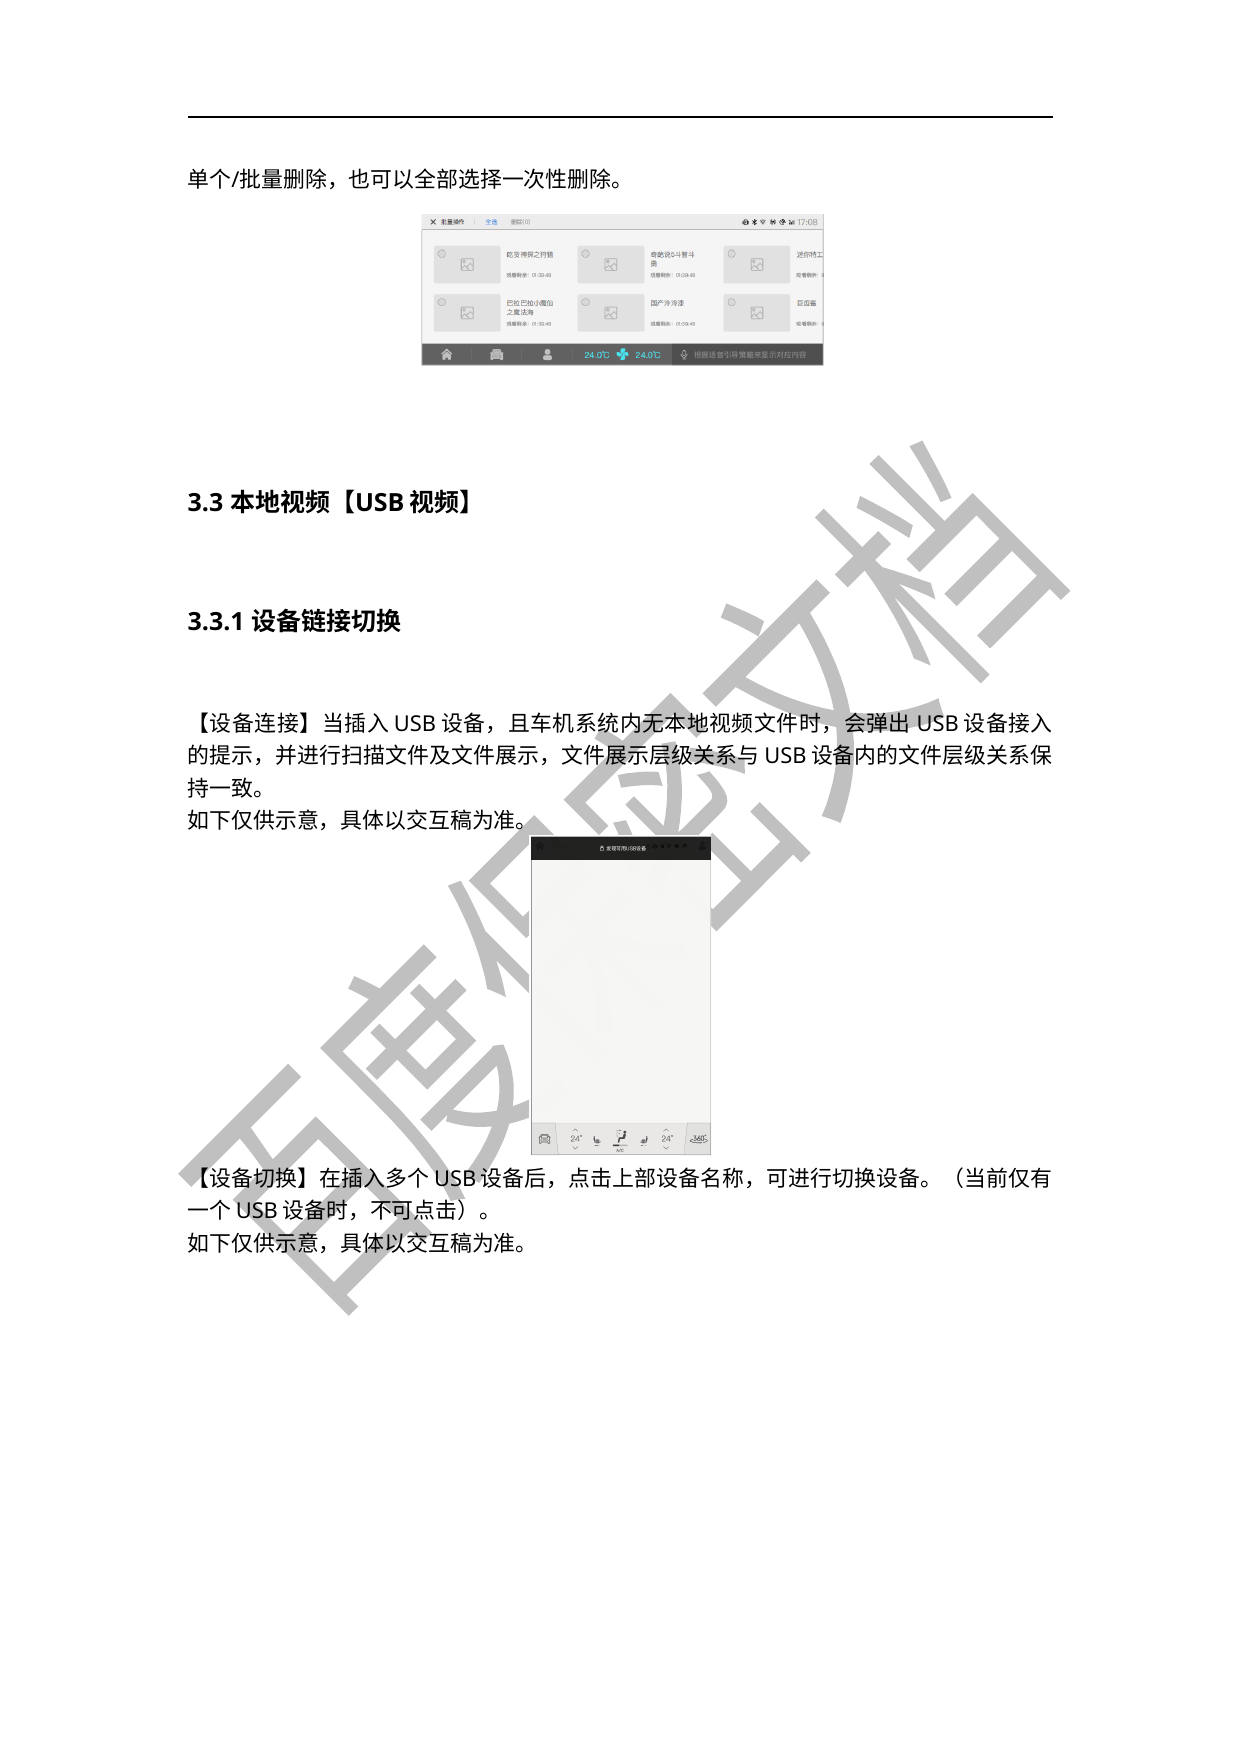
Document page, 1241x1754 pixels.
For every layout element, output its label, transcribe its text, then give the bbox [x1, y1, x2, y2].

picture [415, 210, 826, 368]
subtitle 3.3 本地视频【USB视频】 [187, 468, 1053, 533]
text 如下仅供示意，具体以交互稿为准。 [187, 1226, 1053, 1258]
text 如下仅供示意，具体以交互稿为准。 [187, 803, 1053, 836]
subtitle 3.3.1 设备链接切换 [187, 587, 1053, 652]
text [187, 162, 1053, 194]
text 【设备连接】当插入USB设备，且车机系统内无本地视频文件时，会弹出USB设备接入的提示，并进行扫描文件及文件展示，文件展示层级关系与USB设备内的文件层级关系保持一致。 [187, 706, 1053, 803]
text 【设备切换】在插入多个USB设备后，点击上部设备名称，可进行切换设备。（当前仅有一个USB设备时，不可点击）。 [187, 1161, 1053, 1226]
picture [529, 835, 712, 1156]
